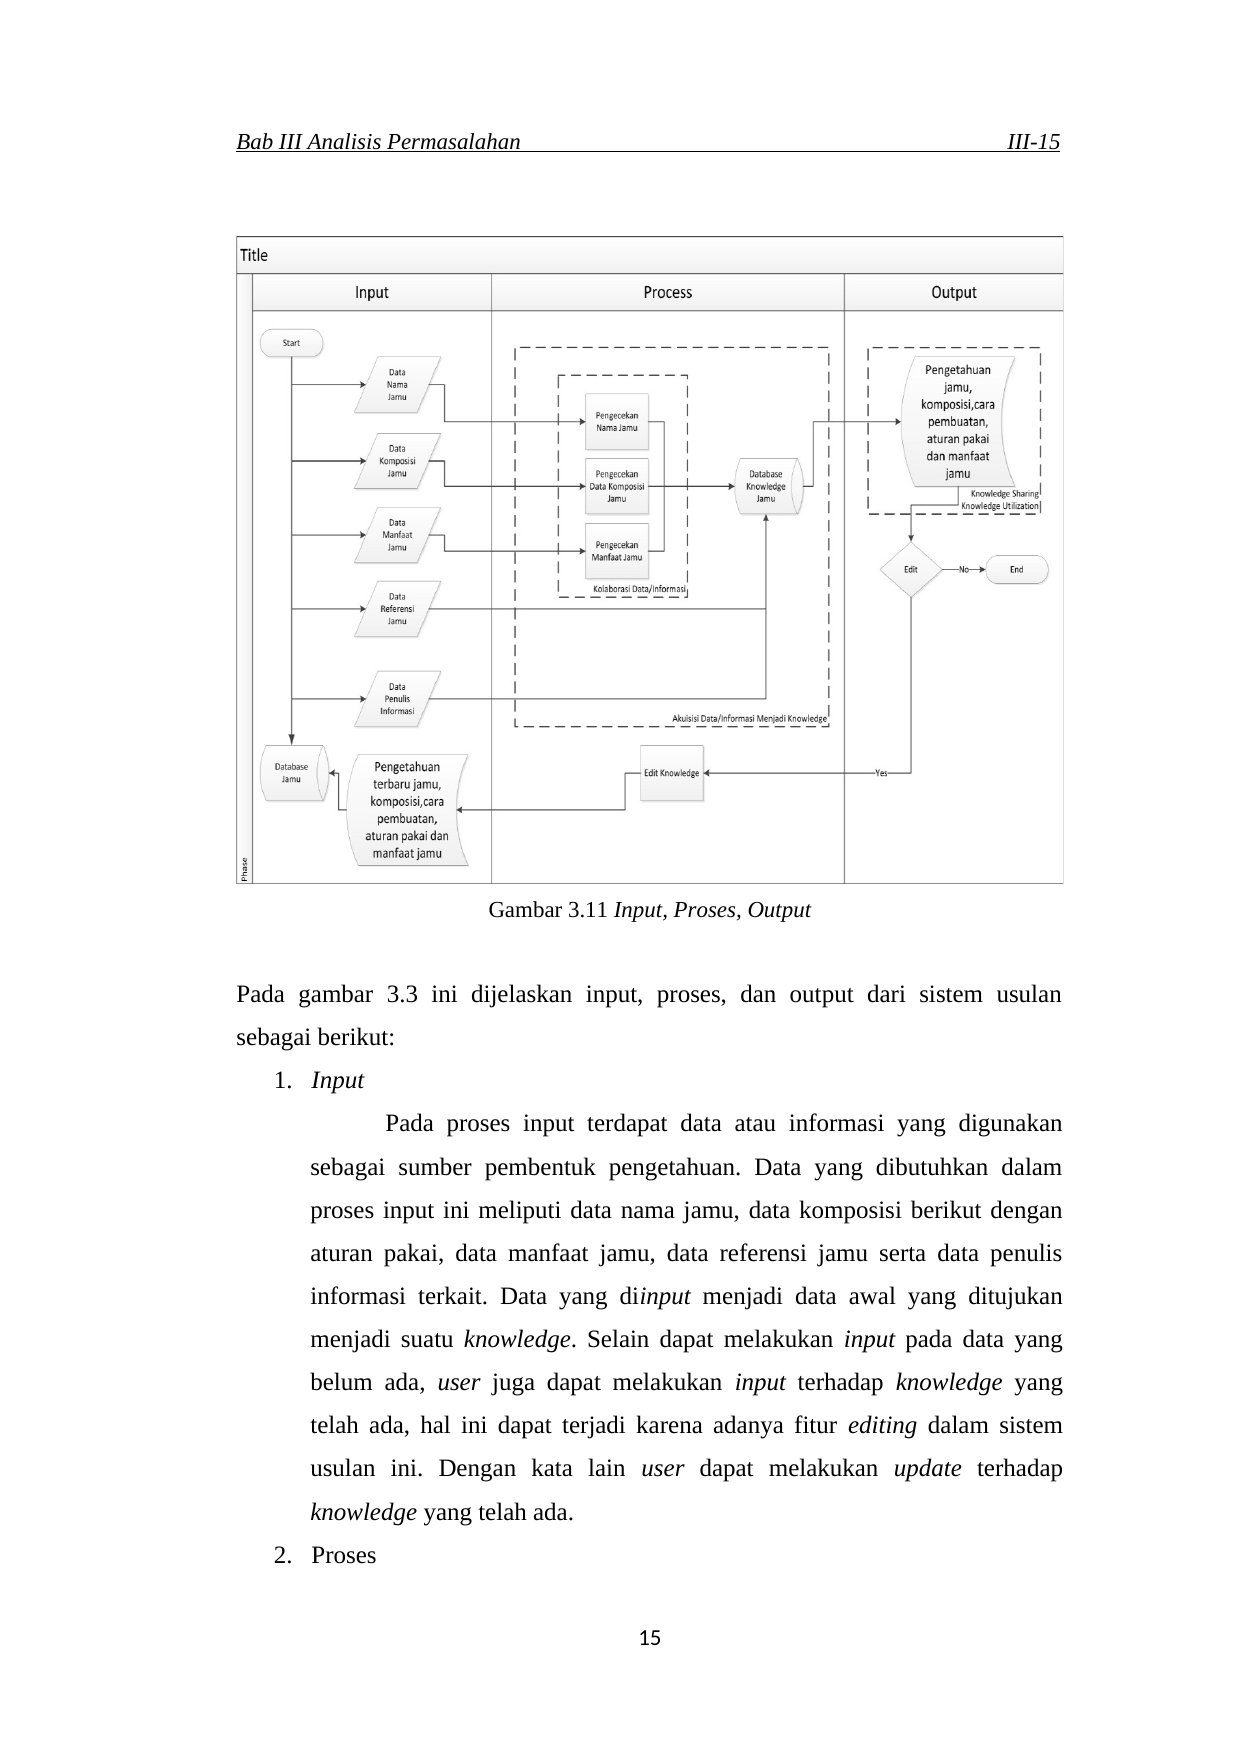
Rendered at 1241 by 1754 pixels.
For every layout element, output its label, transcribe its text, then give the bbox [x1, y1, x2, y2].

text Pada proses input terdapat data atau informasi yang digunakan sebagai sumber pembentuk pengetahuan. Data yang dibutuhkan dalam proses input ini meliputi data nama jamu, data komposisi berikut dengan aturan pakai, data manfaat jamu, data referensi jamu serta data penulis informasi terkait. Data yang diinput menjadi data awal yang ditujukan menjadi suatu knowledge. Selain dapat melakukan input pada data yang belum ada, user juga dapat melakukan input terhadap knowledge yang telah ada, hal ini dapat terjadi karena adanya fitur editing dalam sistem usulan ini. Dengan kata lain user dapat melakukan update terhadap knowledge yang telah ada. [310, 1108, 1063, 1525]
text Pada gambar 3.3 ini dijelaskan input, proses, dan output dari sistem usulan sebagai berikut: [236, 979, 1063, 1051]
list Proses [274, 1540, 1063, 1568]
picture [236, 236, 1064, 884]
list Input [274, 1065, 1063, 1094]
